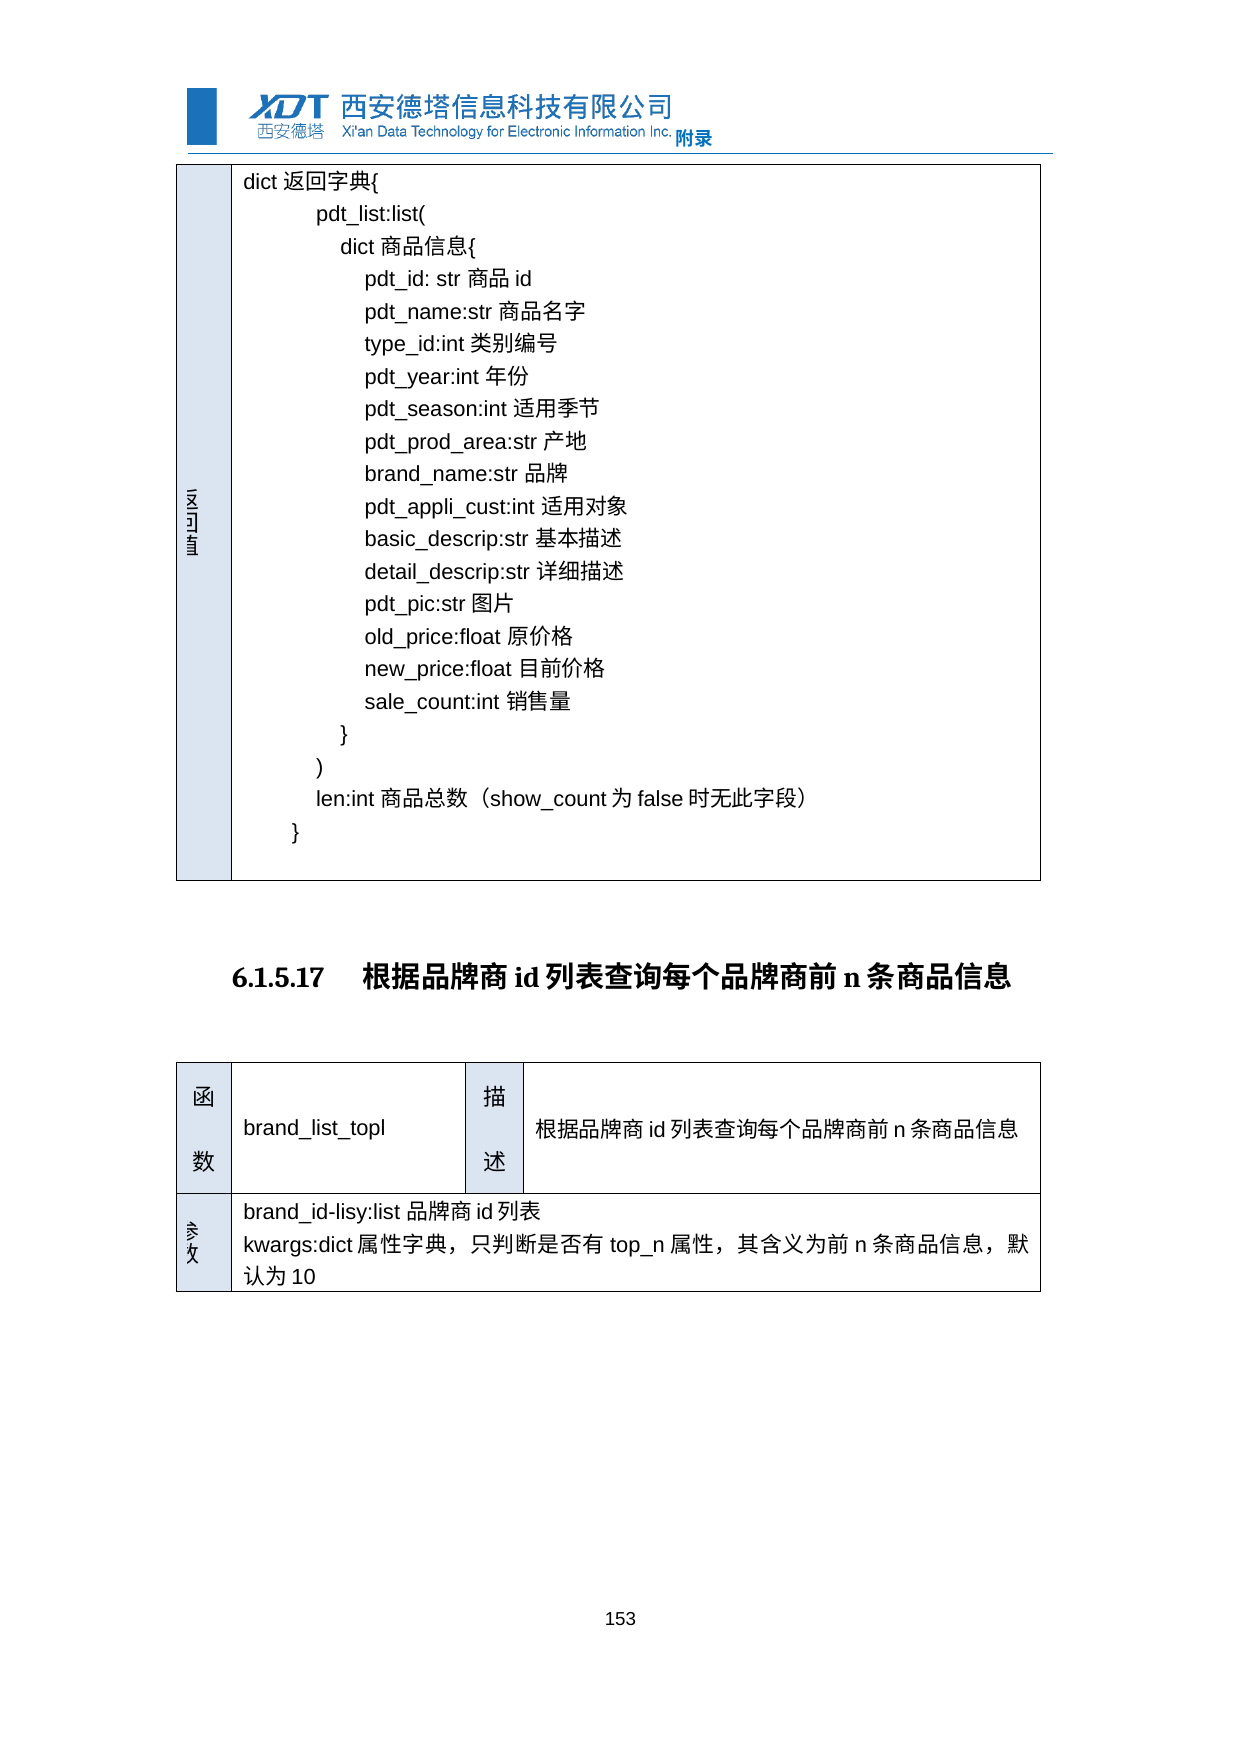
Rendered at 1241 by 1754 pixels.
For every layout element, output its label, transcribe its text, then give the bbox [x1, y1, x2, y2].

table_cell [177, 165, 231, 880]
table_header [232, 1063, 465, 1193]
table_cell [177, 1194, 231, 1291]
subtitle 根据品牌商id列表查询每个品牌商前n条商品信息 [232, 943, 1053, 1008]
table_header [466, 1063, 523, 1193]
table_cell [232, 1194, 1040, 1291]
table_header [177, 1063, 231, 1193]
picture [187, 88, 676, 145]
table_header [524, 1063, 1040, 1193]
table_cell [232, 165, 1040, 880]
